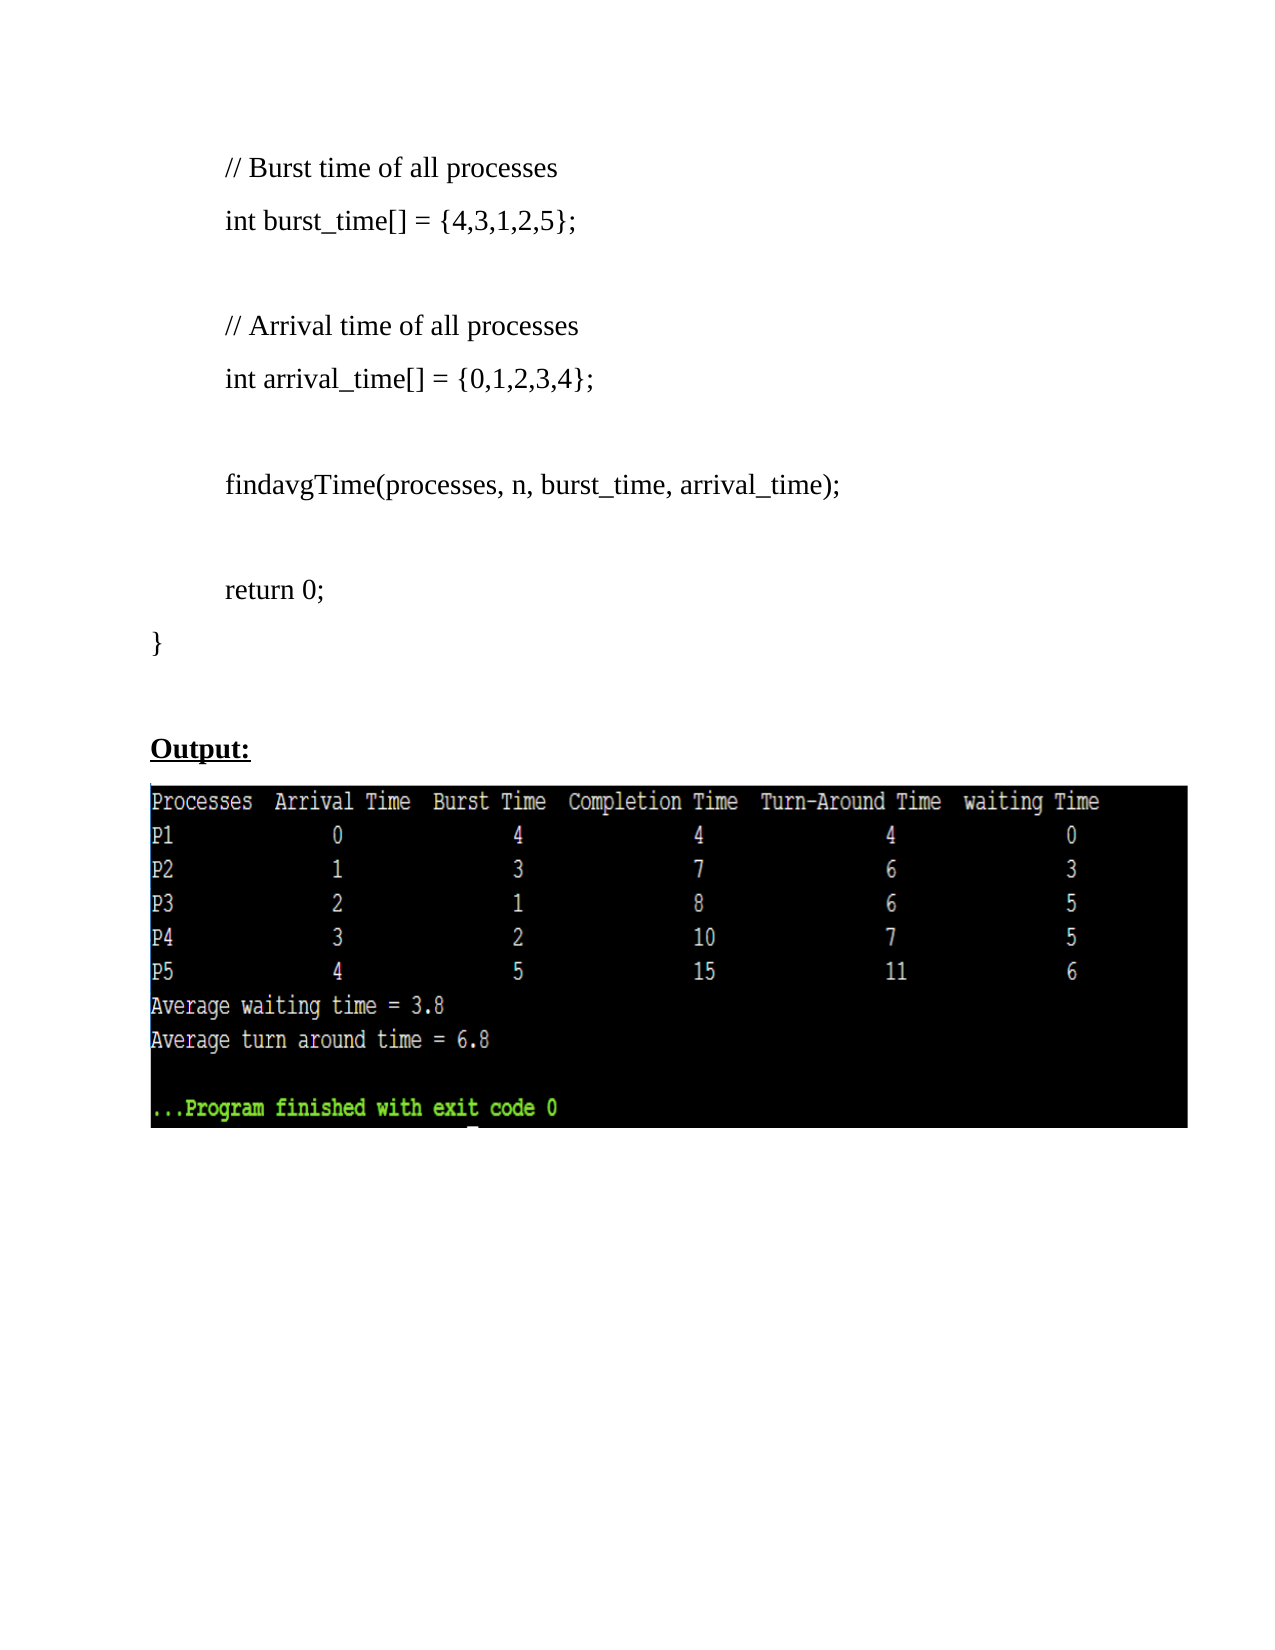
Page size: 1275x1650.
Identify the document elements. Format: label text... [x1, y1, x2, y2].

text } [150, 625, 1125, 659]
picture [150, 783, 1188, 1128]
text // Arrival time of all processes [150, 308, 1125, 342]
text int burst_time[] = {4,3,1,2,5}; [150, 203, 1125, 236]
text int arrival_time[] = {0,1,2,3,4}; [150, 361, 1125, 395]
text // Burst time of all processes [150, 150, 1125, 183]
text findavgTime(processes, n, burst_time, arrival_time); [150, 467, 1125, 500]
text Output: [150, 731, 1125, 764]
text return 0; [150, 572, 1125, 606]
